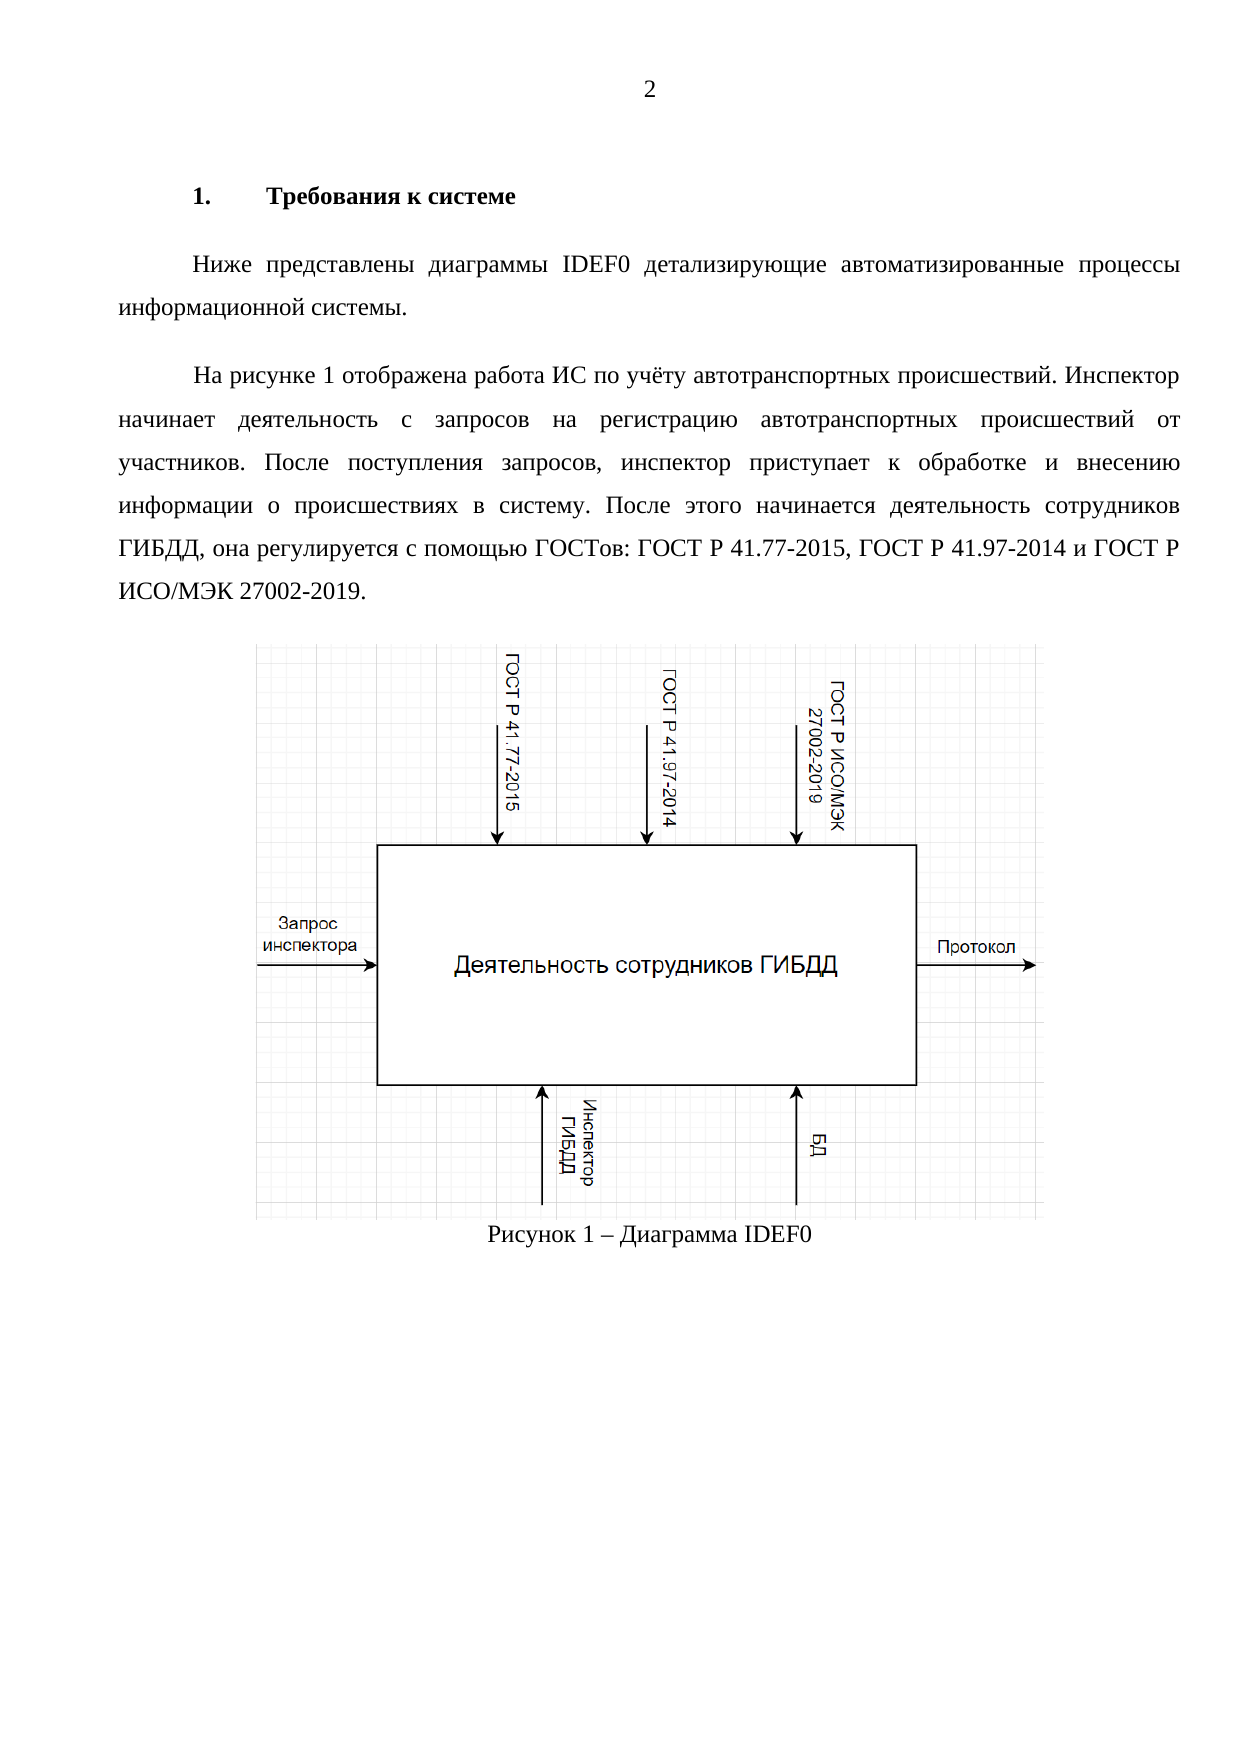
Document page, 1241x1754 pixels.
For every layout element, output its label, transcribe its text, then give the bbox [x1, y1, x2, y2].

text Рисунок 1 – Диаграмма IDEF0 [118, 1219, 1181, 1248]
text Ниже представлены диаграммы IDEF0 детализирующие автоматизированные процессы информационной системы. [118, 249, 1181, 321]
text На рисунке 1 отображена работа ИС по учёту автотранспортных происшествий. Инспектор начинает деятельность с запросов на регистрацию автотранспортных происшествий от участников. После поступления запросов, инспектор приступает к обработке и внесению информации о происшествиях в систему. После этого начинается деятельность сотрудников ГИБДД, она регулируется с помощью ГОСТов: ГОСТ Р 41.77-2015, ГОСТ Р 41.97-2014 и ГОСТ Р ИСО/МЭК 27002-2019. [118, 361, 1181, 605]
picture [255, 644, 1044, 1220]
subtitle Требования к системе [118, 181, 1181, 210]
